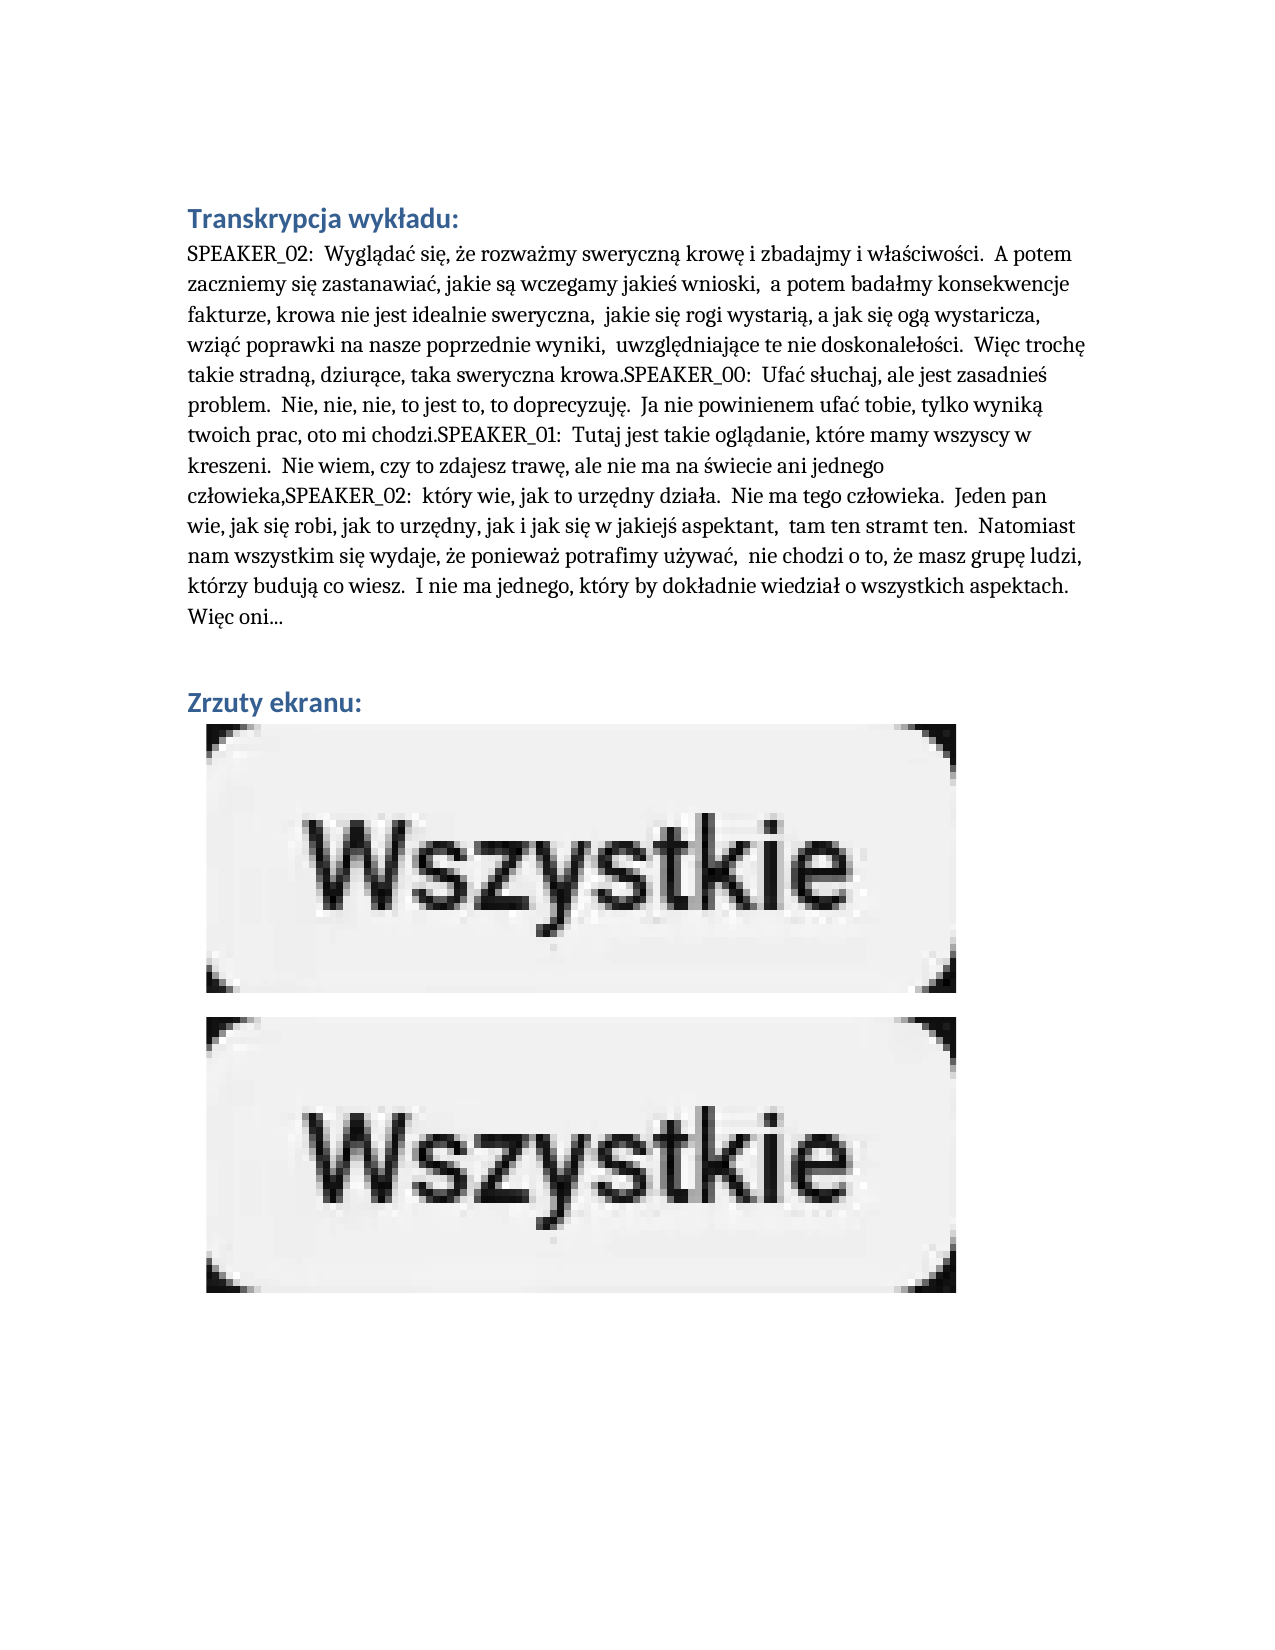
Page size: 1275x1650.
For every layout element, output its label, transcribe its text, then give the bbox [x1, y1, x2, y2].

subtitle Transkrypcja wykładu: [187, 200, 1087, 236]
picture [206, 1017, 957, 1293]
subtitle Zrzuty ekranu: [187, 684, 1087, 719]
picture [206, 724, 957, 993]
text SPEAKER_02: Wyglądać się, że rozważmy sweryczną krowę i zbadajmy i właściwości. A potem zaczniemy się zastanawiać, jakie są wczegamy jakieś wnioski, a potem badałmy konsekwencje fakturze, krowa nie jest idealnie sweryczna, jakie się rogi wystarią, a jak się ogą wystaricza, wziąć poprawki na nasze poprzednie wyniki, uwzględniające te nie doskonalełości. Więc trochę takie stradną, dziurące, taka sweryczna krowa.SPEAKER_00: Ufać słuchaj, ale jest zasadnieś problem. Nie, nie, nie, to jest to, to doprecyzuję. Ja nie powinienem ufać tobie, tylko wyniką twoich prac, oto mi chodzi.SPEAKER_01: Tutaj jest takie oglądanie, które mamy wszyscy w kreszeni. Nie wiem, czy to zdajesz trawę, ale nie ma na świecie ani jednego człowieka,SPEAKER_02: który wie, jak to urzędny działa. Nie ma tego człowieka. Jeden pan wie, jak się robi, jak to urzędny, jak i jak się w jakiejś aspektant, tam ten stramt ten. Natomiast nam wszystkim się wydaje, że ponieważ potrafimy używać, nie chodzi o to, że masz grupę ludzi, którzy budują co wiesz. I nie ma jednego, który by dokładnie wiedział o wszystkich aspektach. Więc oni... [187, 241, 1087, 630]
